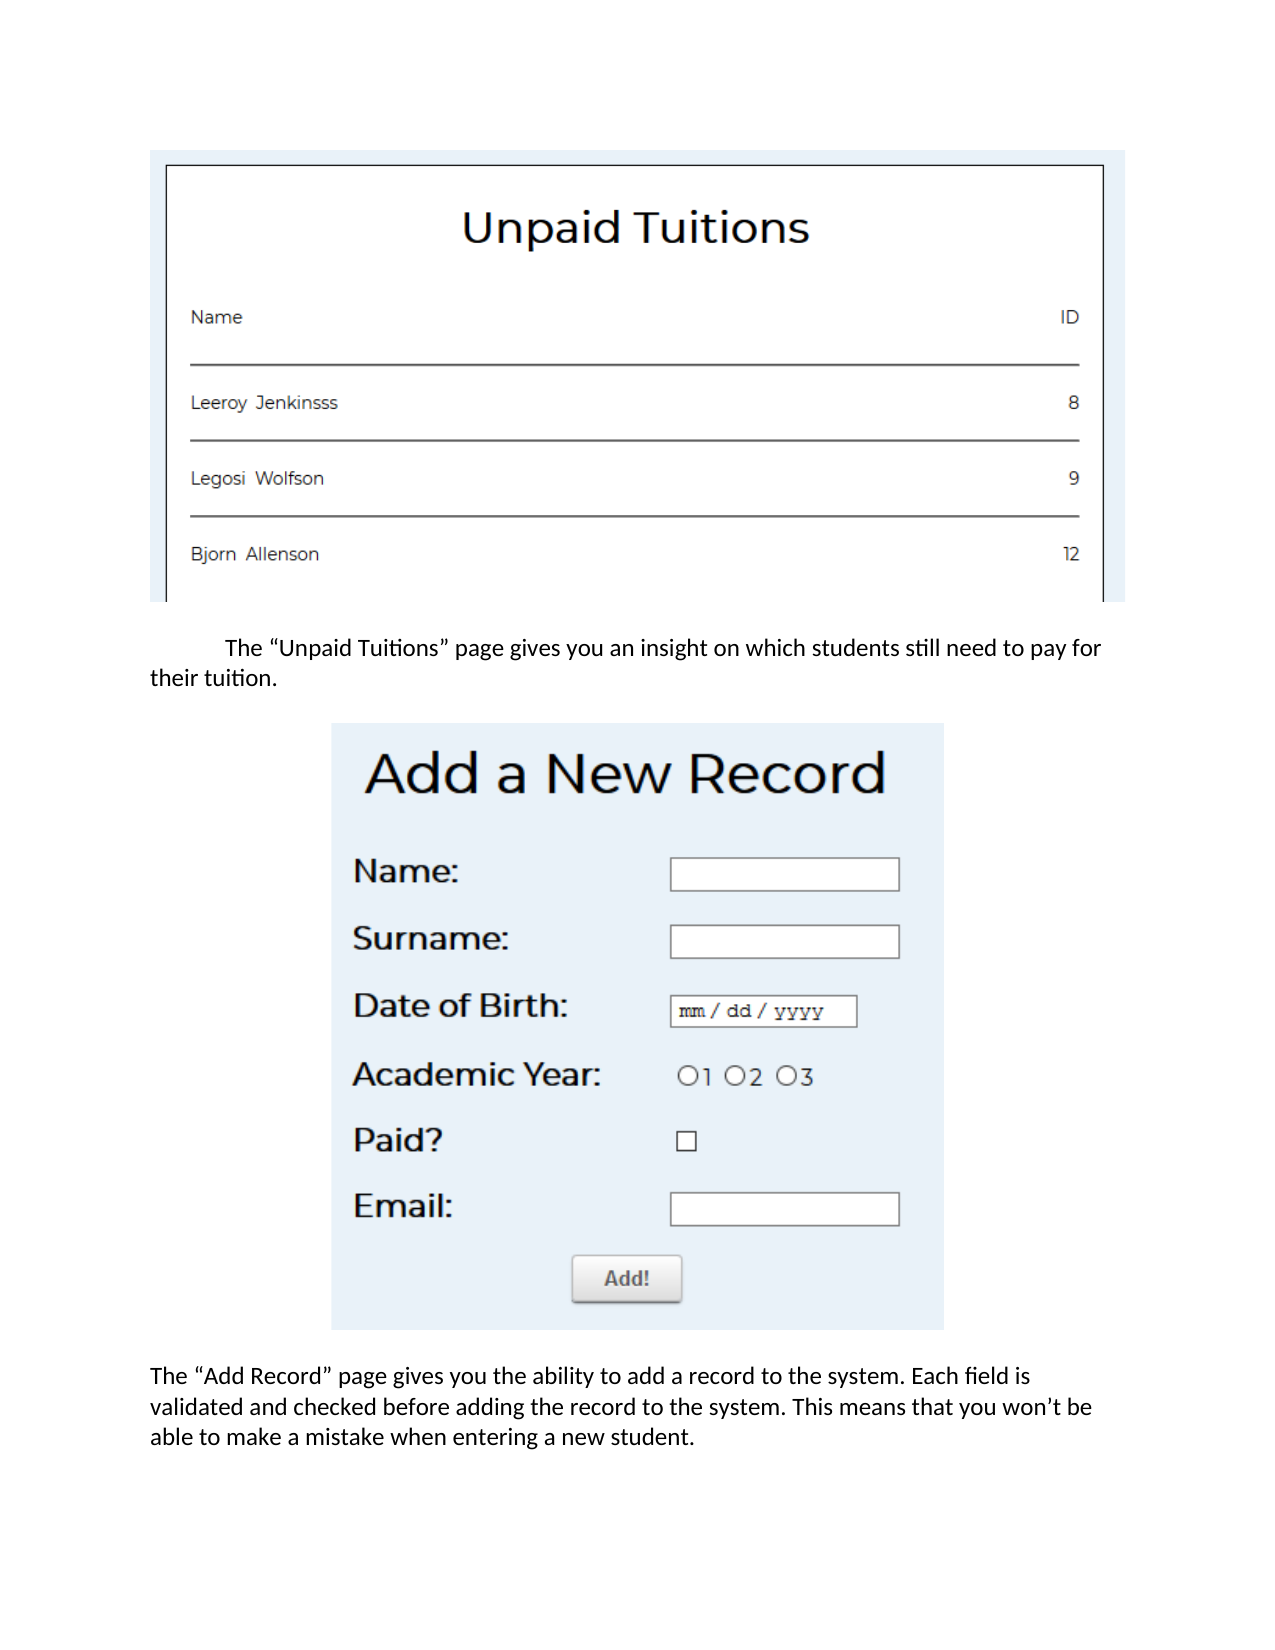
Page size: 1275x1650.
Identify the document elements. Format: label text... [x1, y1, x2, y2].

picture [331, 723, 944, 1330]
picture [150, 150, 1125, 602]
text The “Unpaid Tuitions” page gives you an insight on which students still need to pay for their tuition. [150, 632, 1125, 693]
text The “Add Record” page gives you the ability to add a record to the system. Each field is validated and checked before adding the record to the system. This means that you won’t be able to make a mistake when entering a new student. [150, 1361, 1125, 1452]
